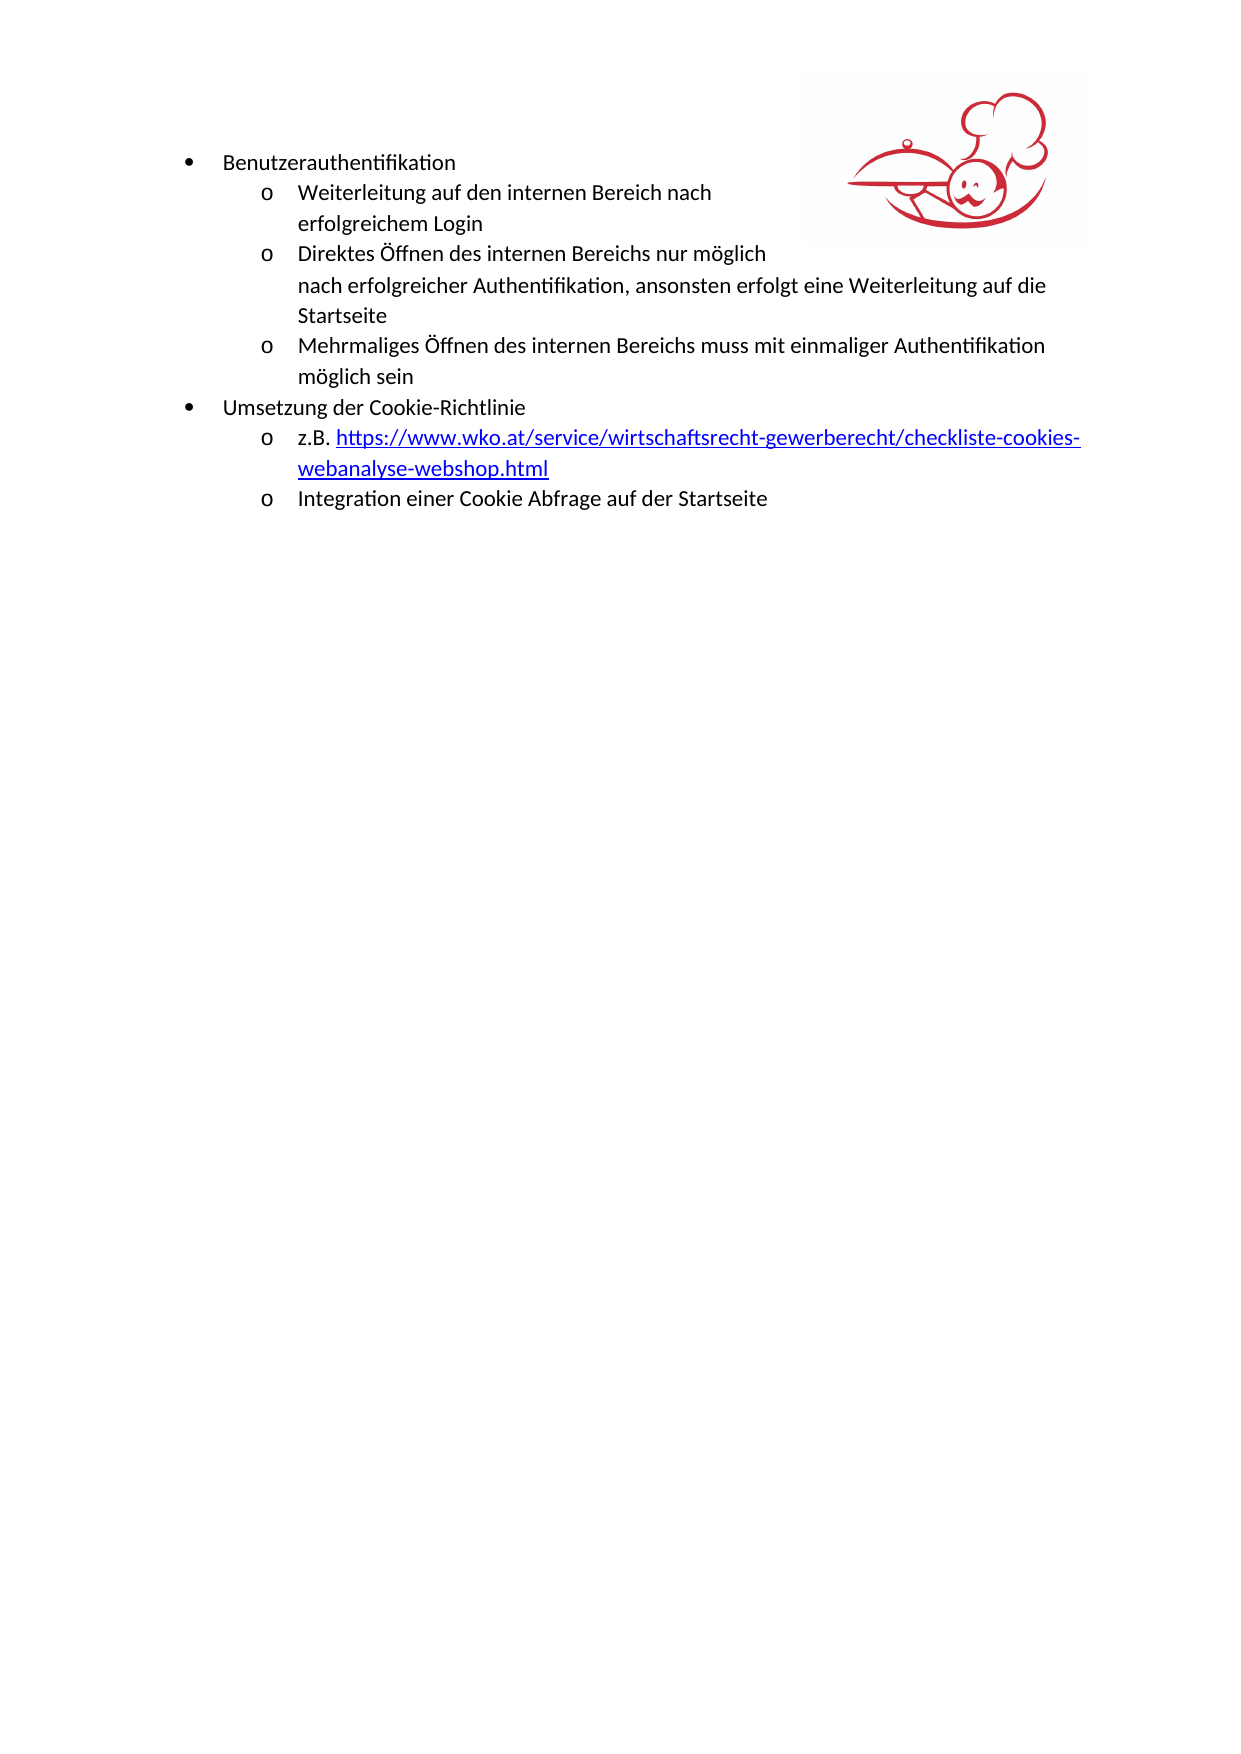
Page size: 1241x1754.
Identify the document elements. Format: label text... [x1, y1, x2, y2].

list Umsetzung der Cookie-Richtlinie [185, 393, 1093, 421]
list Mehrmaliges Öffnen des internen Bereichs muss mit einmaliger Authentifikation möglich sein [260, 331, 1093, 391]
picture [802, 73, 1090, 246]
list Weiterleitung auf den internen Bereich nach erfolgreichem Login [260, 178, 802, 237]
list Integration einer Cookie Abfrage auf der Startseite [260, 484, 1093, 514]
list Benutzerauthentifikation [185, 148, 802, 176]
list Direktes Öffnen des internen Bereichs nur möglich nach erfolgreicher Authentifikation, ansonsten erfolgt eine Weiterleitung auf die Startseite [260, 239, 1093, 329]
list z.B. https://www.wko.at/service/wirtschaftsrecht-gewerberecht/checkliste-cookies-webanalyse-webshop.html [260, 423, 1093, 482]
